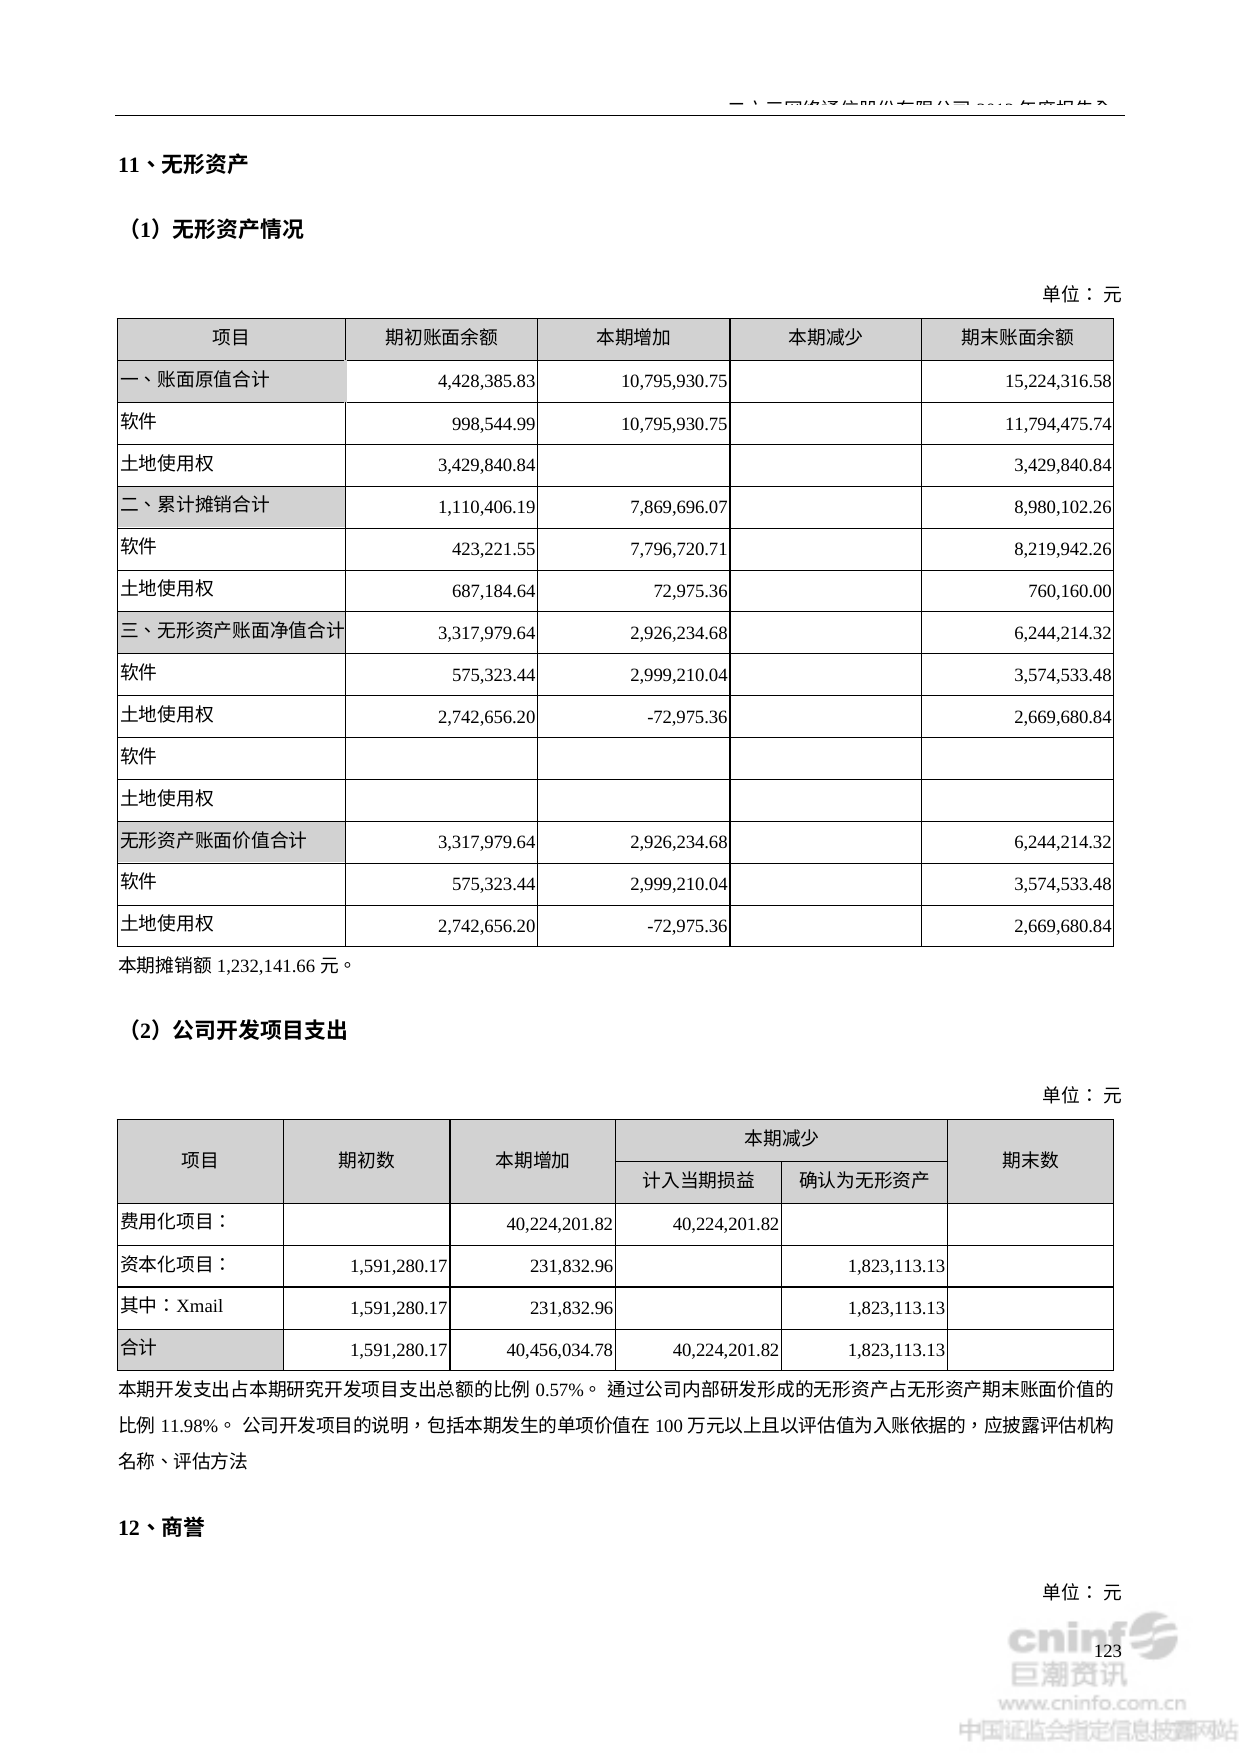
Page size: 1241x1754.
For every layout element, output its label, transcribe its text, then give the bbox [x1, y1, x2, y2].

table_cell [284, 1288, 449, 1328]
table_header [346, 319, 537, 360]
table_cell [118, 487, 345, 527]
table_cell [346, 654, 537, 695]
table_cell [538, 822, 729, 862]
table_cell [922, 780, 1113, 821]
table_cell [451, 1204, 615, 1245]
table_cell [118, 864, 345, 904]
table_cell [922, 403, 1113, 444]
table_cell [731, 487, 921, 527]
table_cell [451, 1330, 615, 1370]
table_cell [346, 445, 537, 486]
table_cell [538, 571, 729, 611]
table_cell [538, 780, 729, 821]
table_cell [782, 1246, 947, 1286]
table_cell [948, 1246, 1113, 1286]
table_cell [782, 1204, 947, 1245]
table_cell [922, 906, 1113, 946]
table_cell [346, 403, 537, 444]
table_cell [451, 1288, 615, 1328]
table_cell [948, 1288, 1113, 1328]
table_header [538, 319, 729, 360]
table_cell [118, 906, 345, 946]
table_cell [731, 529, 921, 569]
subtitle 12、商誉 [118, 1512, 1240, 1542]
text 单位： 元 [102, 1082, 1122, 1107]
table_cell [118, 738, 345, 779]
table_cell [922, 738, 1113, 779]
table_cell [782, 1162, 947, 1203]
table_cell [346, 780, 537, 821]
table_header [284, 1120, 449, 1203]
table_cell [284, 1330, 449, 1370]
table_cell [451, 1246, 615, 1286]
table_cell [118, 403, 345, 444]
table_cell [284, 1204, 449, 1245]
picture [958, 1601, 1241, 1754]
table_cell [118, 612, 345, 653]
subtitle （2）公司开发项目支出 [118, 1015, 1240, 1045]
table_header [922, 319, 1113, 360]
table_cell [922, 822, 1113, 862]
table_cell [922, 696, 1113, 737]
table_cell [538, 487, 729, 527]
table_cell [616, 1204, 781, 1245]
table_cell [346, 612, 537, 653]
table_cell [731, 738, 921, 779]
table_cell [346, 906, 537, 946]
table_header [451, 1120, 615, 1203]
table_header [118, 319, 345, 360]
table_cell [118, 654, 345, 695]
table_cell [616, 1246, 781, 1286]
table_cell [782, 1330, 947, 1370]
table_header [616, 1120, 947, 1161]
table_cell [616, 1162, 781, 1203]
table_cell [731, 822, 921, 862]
text 单位： 元 [102, 281, 1122, 306]
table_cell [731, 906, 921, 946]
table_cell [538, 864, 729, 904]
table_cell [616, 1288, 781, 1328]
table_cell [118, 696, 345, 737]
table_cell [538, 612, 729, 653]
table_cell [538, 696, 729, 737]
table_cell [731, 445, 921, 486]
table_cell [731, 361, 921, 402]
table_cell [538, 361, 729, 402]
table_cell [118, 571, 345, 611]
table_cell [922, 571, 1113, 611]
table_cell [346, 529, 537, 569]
text 本期摊销额 1,232,141.66 元。 [118, 952, 1240, 978]
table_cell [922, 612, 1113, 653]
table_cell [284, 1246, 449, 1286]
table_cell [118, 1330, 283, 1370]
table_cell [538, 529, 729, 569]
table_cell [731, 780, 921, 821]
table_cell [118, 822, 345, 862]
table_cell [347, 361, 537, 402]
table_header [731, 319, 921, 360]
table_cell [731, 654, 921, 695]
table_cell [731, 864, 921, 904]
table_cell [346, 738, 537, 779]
subtitle （1）无形资产情况 [118, 214, 1240, 244]
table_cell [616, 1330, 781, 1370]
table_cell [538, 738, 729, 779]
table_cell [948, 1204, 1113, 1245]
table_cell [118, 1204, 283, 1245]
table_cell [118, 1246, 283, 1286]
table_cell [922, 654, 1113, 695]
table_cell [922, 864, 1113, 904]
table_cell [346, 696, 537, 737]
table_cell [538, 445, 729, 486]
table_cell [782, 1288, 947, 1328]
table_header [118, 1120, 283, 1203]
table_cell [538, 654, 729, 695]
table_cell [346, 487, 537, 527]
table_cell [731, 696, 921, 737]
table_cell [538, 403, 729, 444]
subtitle 11、无形资产 [118, 149, 1240, 179]
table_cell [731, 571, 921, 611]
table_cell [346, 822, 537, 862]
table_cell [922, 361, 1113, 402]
text 本期开发支出占本期研究开发项目支出总额的比例 0.57%。 通过公司内部研发形成的无形资产占无形资产期末账面价值的比例 11.98%。 公司开发项目的说明，包括本期发生的单项价值在 100 万元以上且以评估值为入账依据的，应披露评估机构名称、评估方法 [118, 1376, 1123, 1473]
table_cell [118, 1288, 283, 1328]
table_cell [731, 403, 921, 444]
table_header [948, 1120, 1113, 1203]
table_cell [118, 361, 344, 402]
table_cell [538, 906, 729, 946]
text 单位： 元 [102, 1579, 1122, 1604]
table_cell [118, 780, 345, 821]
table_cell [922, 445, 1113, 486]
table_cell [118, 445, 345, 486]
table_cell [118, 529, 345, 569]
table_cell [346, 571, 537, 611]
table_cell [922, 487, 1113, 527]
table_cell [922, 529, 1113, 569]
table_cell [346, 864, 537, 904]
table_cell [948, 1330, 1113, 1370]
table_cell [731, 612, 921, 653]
